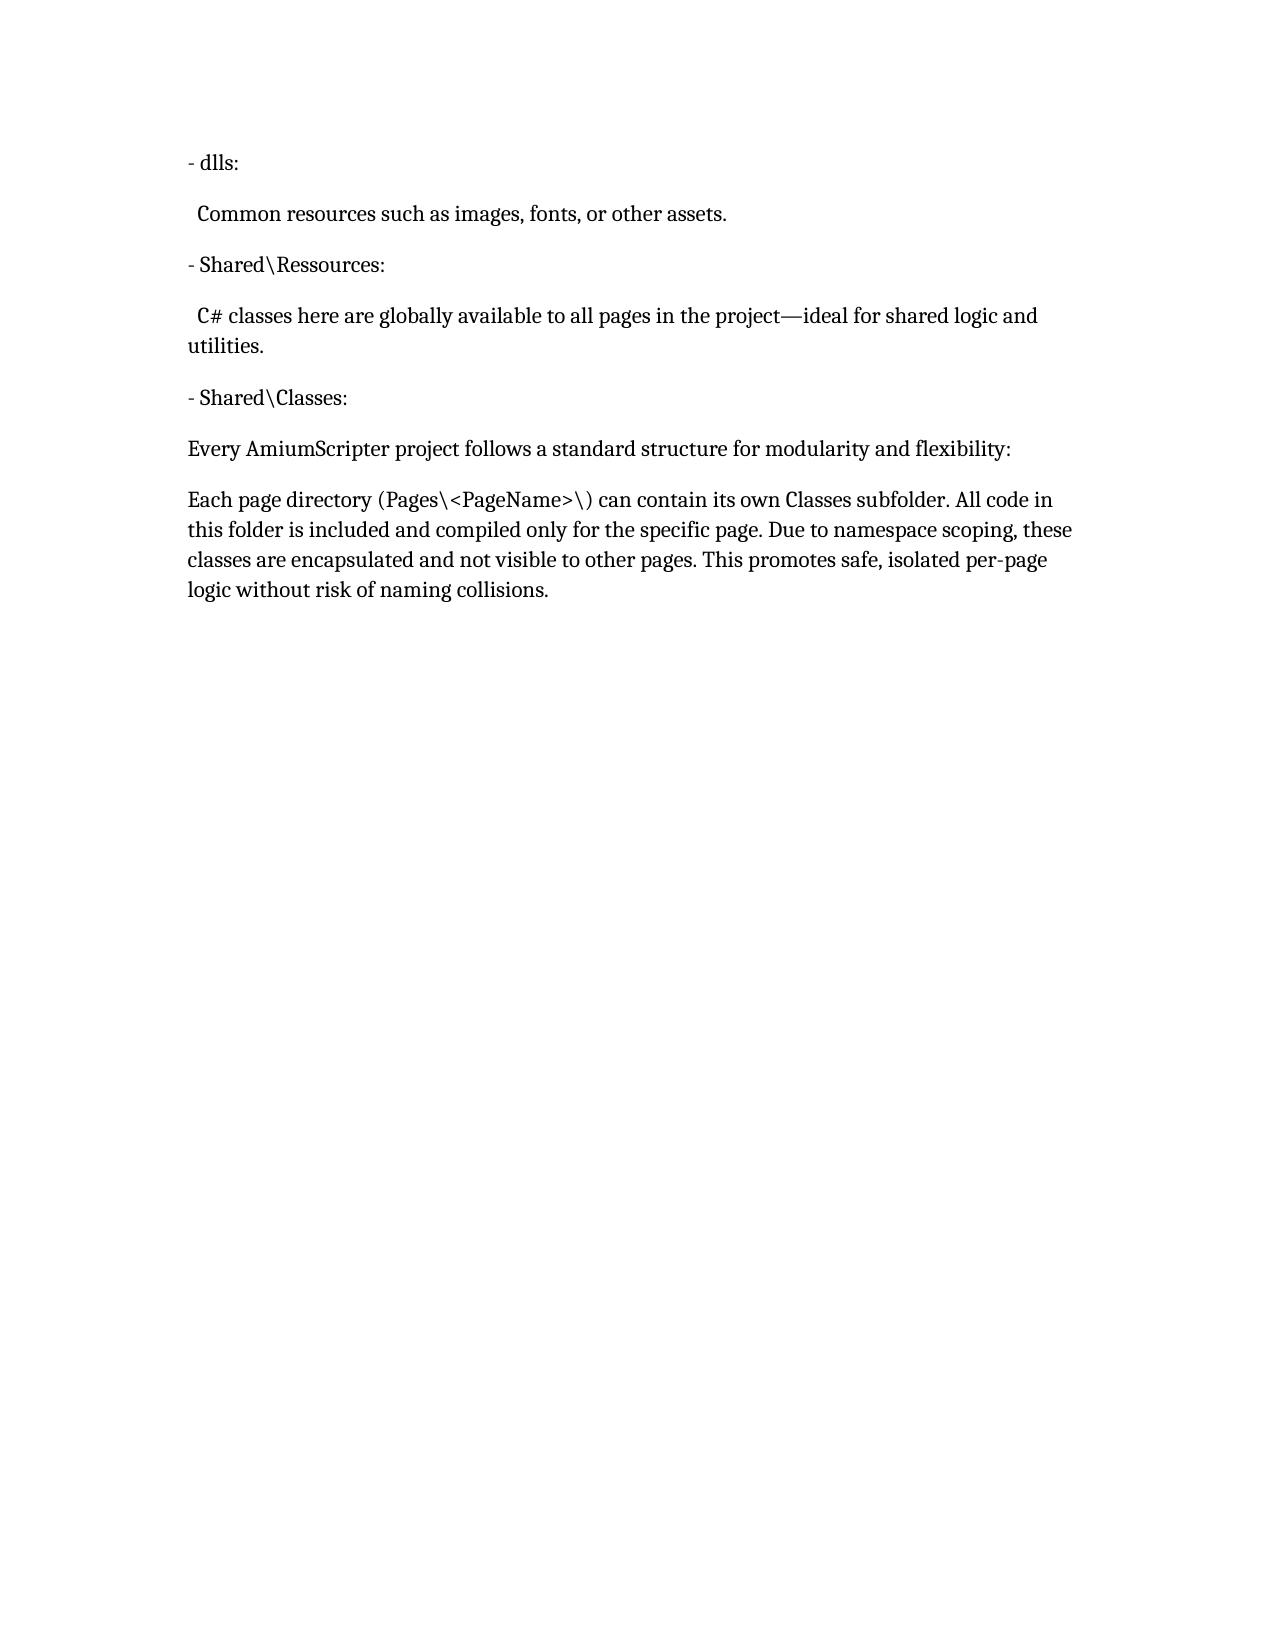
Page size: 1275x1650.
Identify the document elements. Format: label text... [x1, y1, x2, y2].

text - Shared\Classes: [187, 384, 1087, 411]
text C# classes here are globally available to all pages in the project—ideal for shared logic and utilities. [187, 303, 1087, 360]
text - Shared\Ressources: [187, 252, 1087, 278]
text - dlls: [187, 150, 1087, 176]
text Common resources such as images, fonts, or other assets. [187, 201, 1087, 227]
text Each page directory (Pages\<PageName>\) can contain its own Classes subfolder. All code in this folder is included and compiled only for the specific page. Due to namespace scoping, these classes are encapsulated and not visible to other pages. This promotes safe, isolated per-page logic without risk of naming collisions. [187, 486, 1087, 603]
text Every AmiumScripter project follows a standard structure for modularity and flexibility: [187, 435, 1087, 462]
